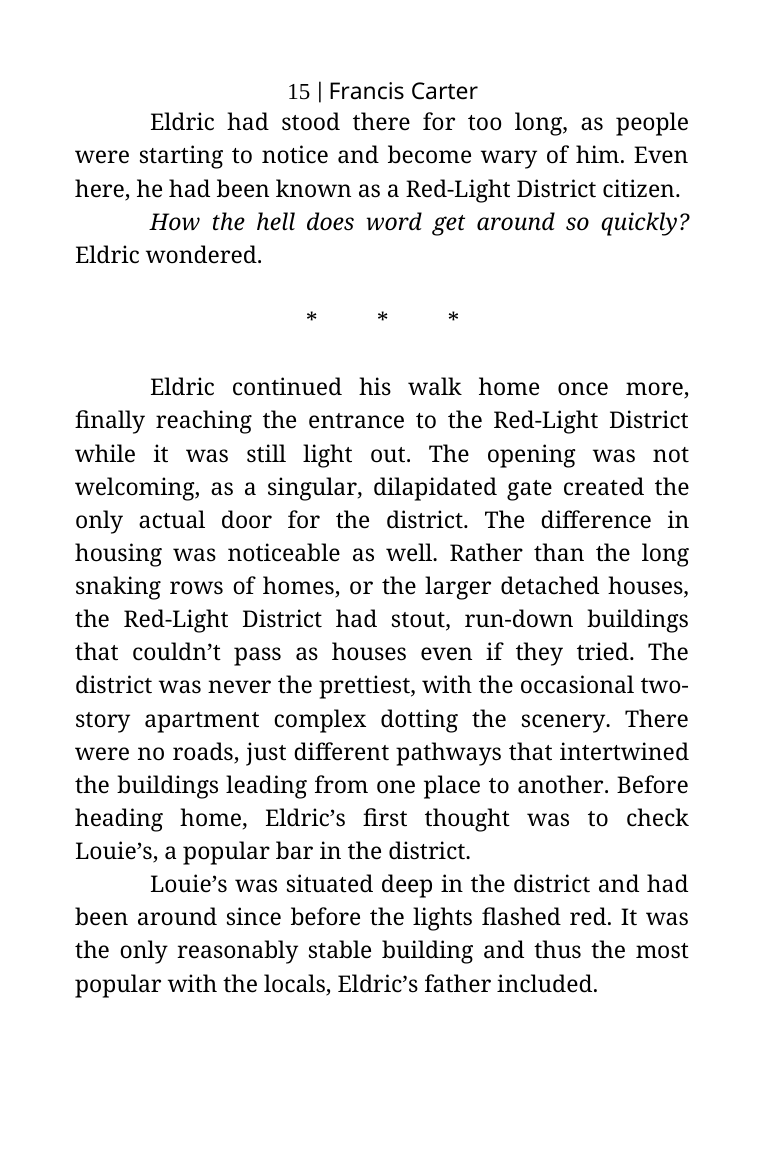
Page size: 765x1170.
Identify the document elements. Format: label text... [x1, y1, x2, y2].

text Eldric continued his walk home once more, finally reaching the entrance to the Red-Light District while it was still light out. The opening was not welcoming, as a singular, dilapidated gate created the only actual door for the district. The difference in housing was noticeable as well. Rather than the long snaking rows of homes, or the larger detached houses, the Red-Light District had stout, run-down buildings that couldn’t pass as houses even if they tried. The district was never the prettiest, with the occasional two-story apartment complex dotting the scenery. There were no roads, just different pathways that intertwined the buildings leading from one place to another. Before heading home, Eldric’s first thought was to check Louie’s, a popular bar in the district. [75, 371, 690, 866]
text Louie’s was situated deep in the district and had been around since before the lights flashed red. It was the only reasonably stable building and thus the most popular with the locals, Eldric’s father included. [75, 868, 690, 999]
text How the hell does word get around so quickly? Eldric wondered. [75, 206, 690, 270]
text Eldric had stood there for too long, as people were starting to notice and become wary of him. Even here, he had been known as a Red-Light District citizen. [75, 106, 690, 204]
text * * * [75, 305, 690, 336]
